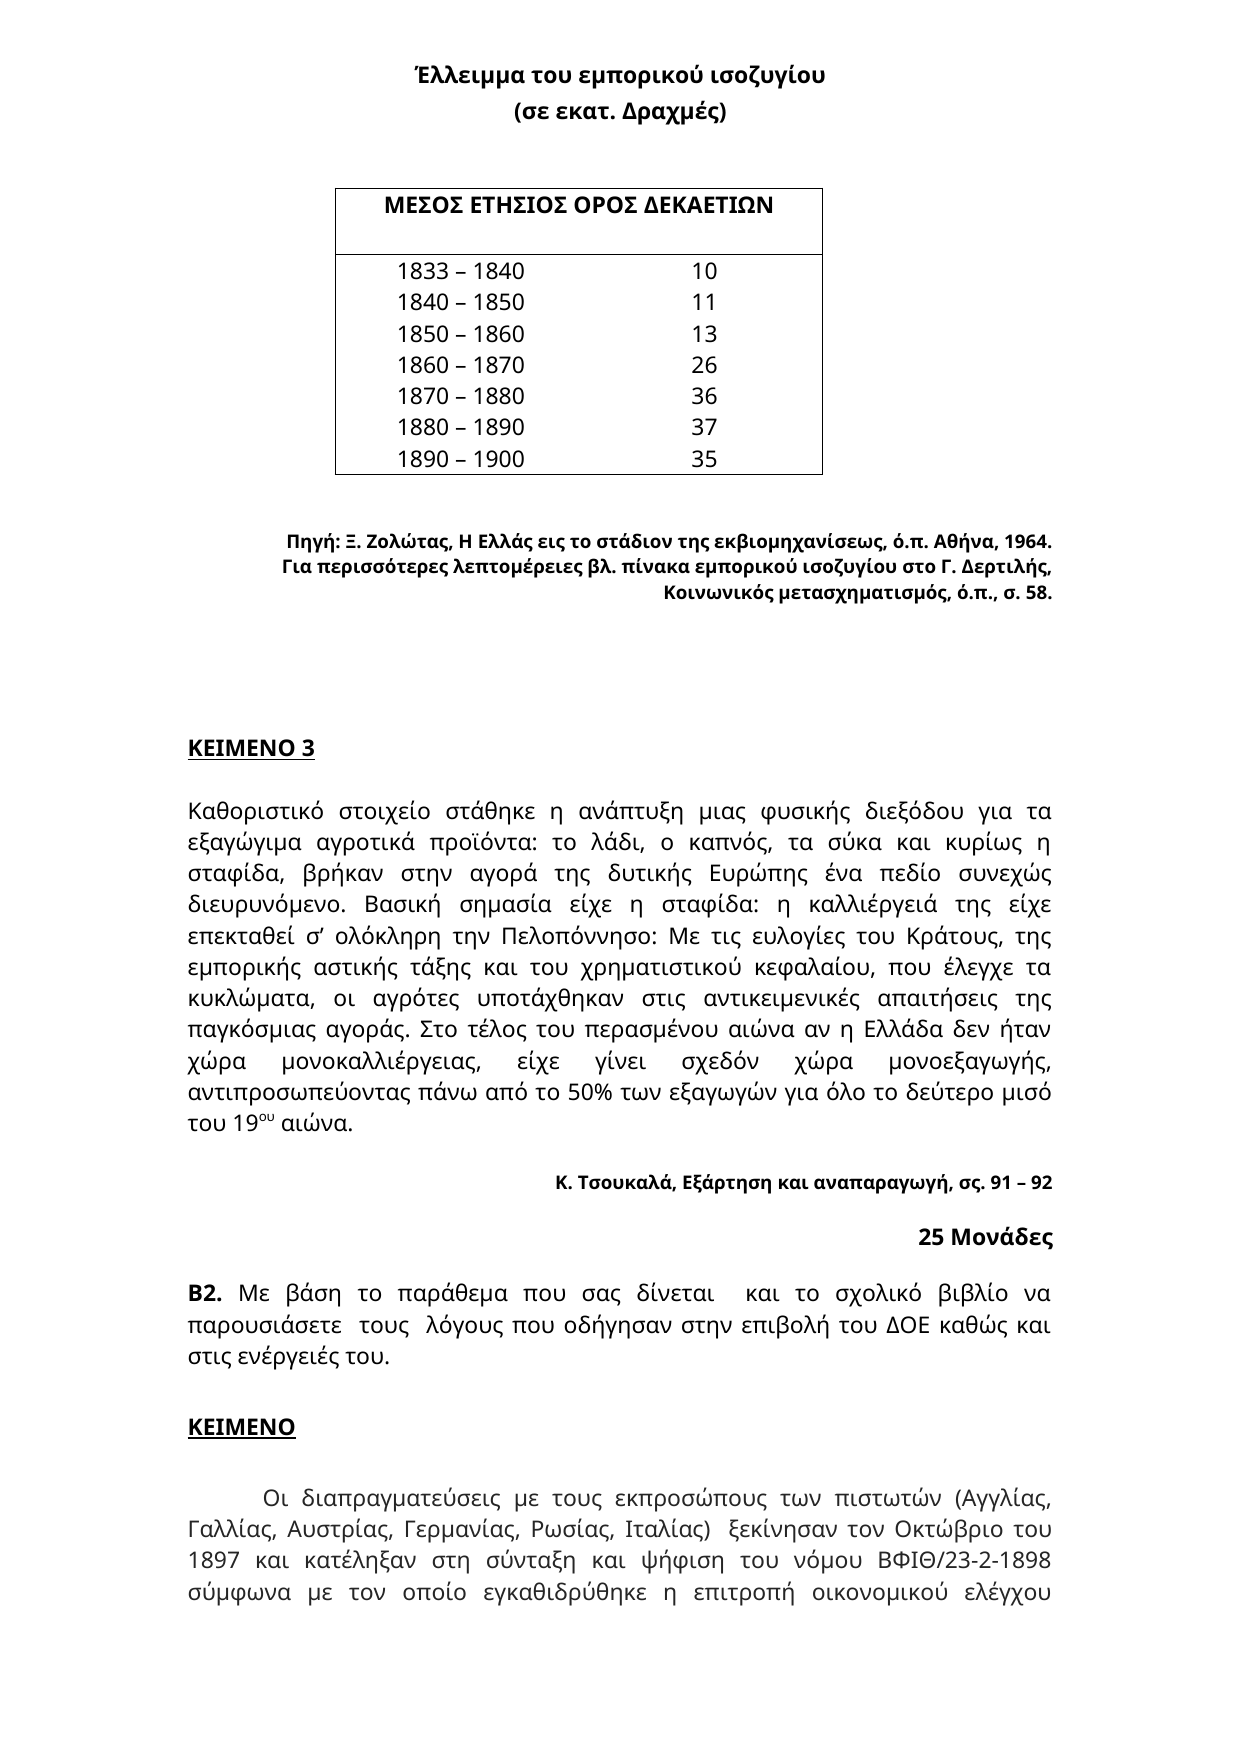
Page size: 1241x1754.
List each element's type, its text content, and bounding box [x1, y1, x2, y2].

text (σε εκατ. Δραχμές) [187, 95, 1053, 126]
text Καθοριστικό στοιχείο στάθηκε η ανάπτυξη μιας φυσικής διεξόδου για τα εξαγώγιμα αγροτικά προϊόντα: το λάδι, ο καπνός, τα σύκα και κυρίως η σταφίδα, βρήκαν στην αγορά της δυτικής Ευρώπης ένα πεδίο συνεχώς διευρυνόμενο. Βασική σημασία είχε η σταφίδα: η καλλιέργειά της είχε επεκταθεί σ’ ολόκληρη την Πελοπόννησο: Με τις ευλογίες του Κράτους, της εμπορικής αστικής τάξης και του χρηματιστικού κεφαλαίου, που έλεγχε τα κυκλώματα, οι αγρότες υποτάχθηκαν στις αντικειμενικές απαιτήσεις της παγκόσμιας αγοράς. Στο τέλος του περασμένου αιώνα αν η Ελλάδα δεν ήταν χώρα μονοκαλλιέργειας, είχε γίνει σχεδόν χώρα μονοεξαγωγής, αντιπροσωπεύοντας πάνω από το 50% των εξαγωγών για όλο το δεύτερο μισό του 19ου αιώνα. [187, 794, 1053, 1138]
text ΚΕΙΜΕΝΟ [187, 1411, 1053, 1442]
text Για περισσότερες λεπτομέρειες βλ. πίνακα εμπορικού ισοζυγίου στο Γ. Δερτιλής, [187, 553, 1053, 579]
text Β2. Με βάση το παράθεμα που σας δίνεται και το σχολικό βιβλίο να παρουσιάσετε τους λόγους που οδήγησαν στην επιβολή του ΔΟΕ καθώς και στις ενέργειές του. [187, 1277, 1053, 1371]
text Πηγή: Ξ. Ζολώτας, Η Ελλάς εις το στάδιον της εκβιομηχανίσεως, ό.π. Αθήνα, 1964. [187, 528, 1053, 553]
table_cell 10 11 13 26 36 37 35 [586, 255, 822, 474]
text Έλλειμμα του εμπορικού ισοζυγίου [187, 59, 1053, 90]
text Κ. Τσουκαλά, Εξάρτηση και αναπαραγωγή, σς. 91 – 92 [187, 1169, 1053, 1195]
text Κοινωνικός μετασχηματισμός, ό.π., σ. 58. [187, 579, 1053, 604]
table_cell 1833 – 1840 1840 – 1850 1850 – 1860 1860 – 1870 1870 – 1880 1880 – 1890 1890 – 1900 [336, 255, 586, 474]
table_header ΜΕΣΟΣ ΕΤΗΣΙΟΣ ΟΡΟΣ ΔΕΚΑΕΤΙΩΝ [336, 189, 822, 254]
text 25 Μονάδες [187, 1221, 1053, 1252]
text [187, 1482, 1053, 1607]
text ΚΕΙΜΕΝΟ 3 [187, 732, 1053, 763]
